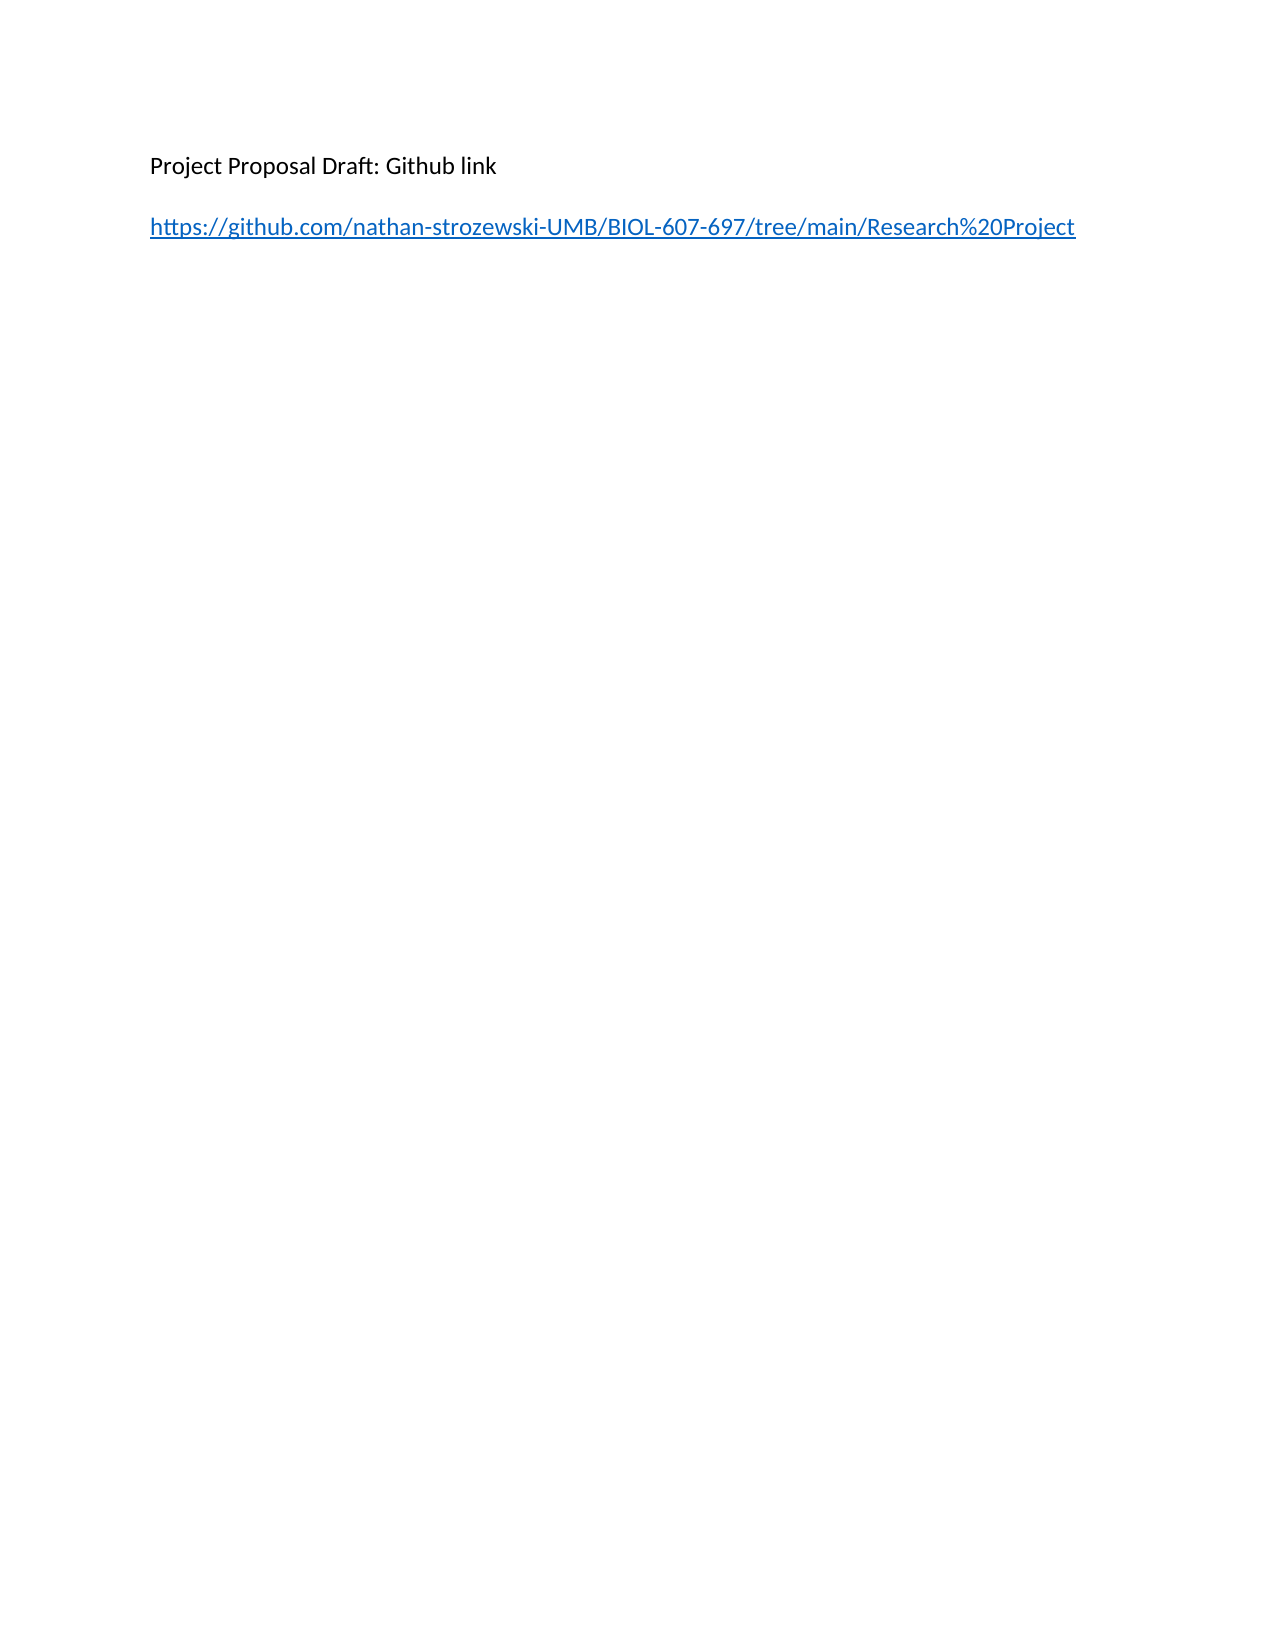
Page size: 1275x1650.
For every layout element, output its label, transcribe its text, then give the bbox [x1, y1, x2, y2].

text Project Proposal Draft: Github link [150, 150, 1125, 181]
text https://github.com/nathan-strozewski-UMB/BIOL-607-697/tree/main/Research%20Project [150, 211, 1125, 242]
